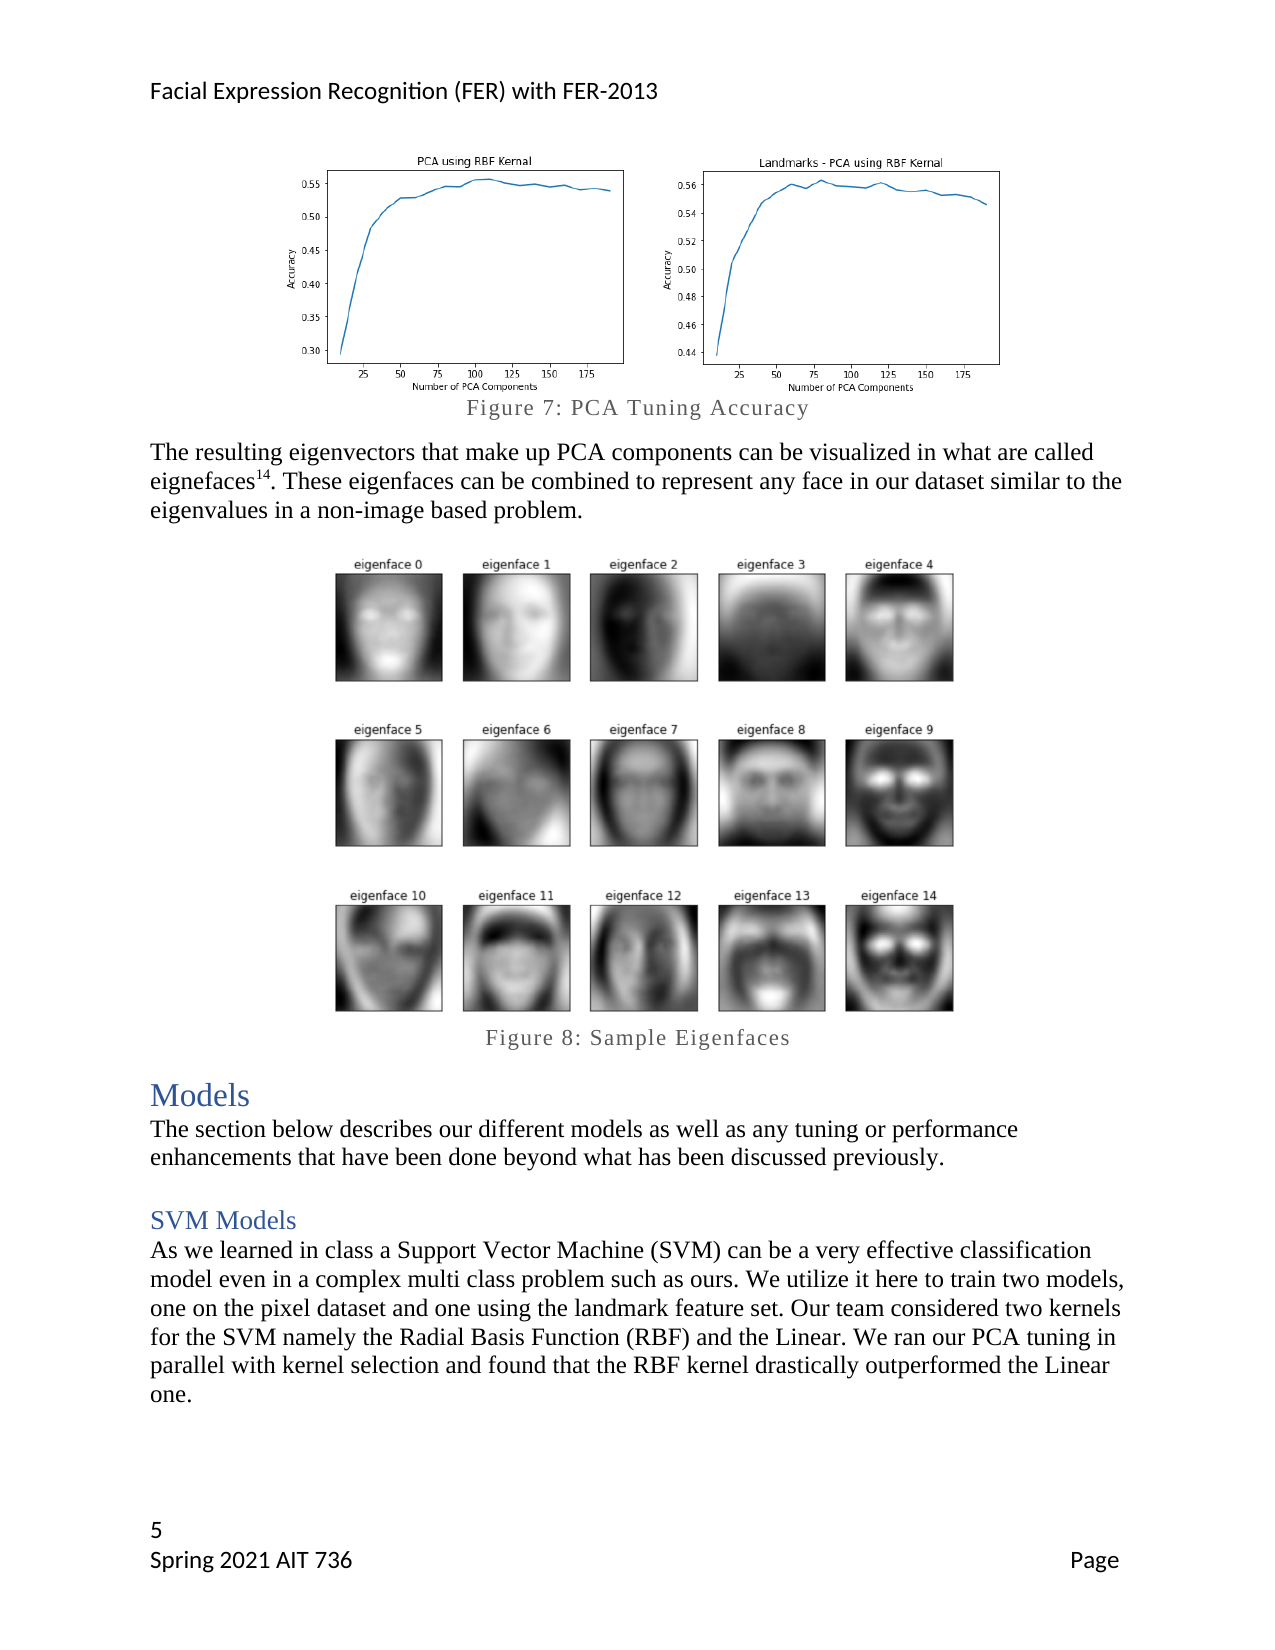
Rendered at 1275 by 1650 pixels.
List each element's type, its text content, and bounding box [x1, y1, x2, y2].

subtitle Models [150, 1075, 1125, 1114]
picture [311, 552, 964, 1024]
subtitle SVM Models [150, 1204, 1125, 1235]
subtitle Figure 7: PCA Tuning Accuracy [150, 394, 1125, 421]
picture [256, 150, 1019, 395]
subtitle Figure 8: Sample Eigenfaces [150, 1024, 1125, 1050]
text The section below describes our different models as well as any tuning or performance enhancements that have been done beyond what has been discussed previously. [150, 1114, 1125, 1171]
text The resulting eigenvectors that make up PCA components can be visualized in what are called eignefaces14. These eigenfaces can be combined to represent any face in our dataset similar to the eigenvalues in a non-image based problem. [150, 437, 1125, 524]
text As we learned in class a Support Vector Machine (SVM) can be a very effective classification model even in a complex multi class problem such as ours. We utilize it here to train two models, one on the pixel dataset and one using the landmark feature set. Our team considered two kernels for the SVM namely the Radial Basis Function (RBF) and the Linear. We ran our PCA tuning in parallel with kernel selection and found that the RBF kernel drastically outperformed the Linear one. [150, 1235, 1125, 1408]
